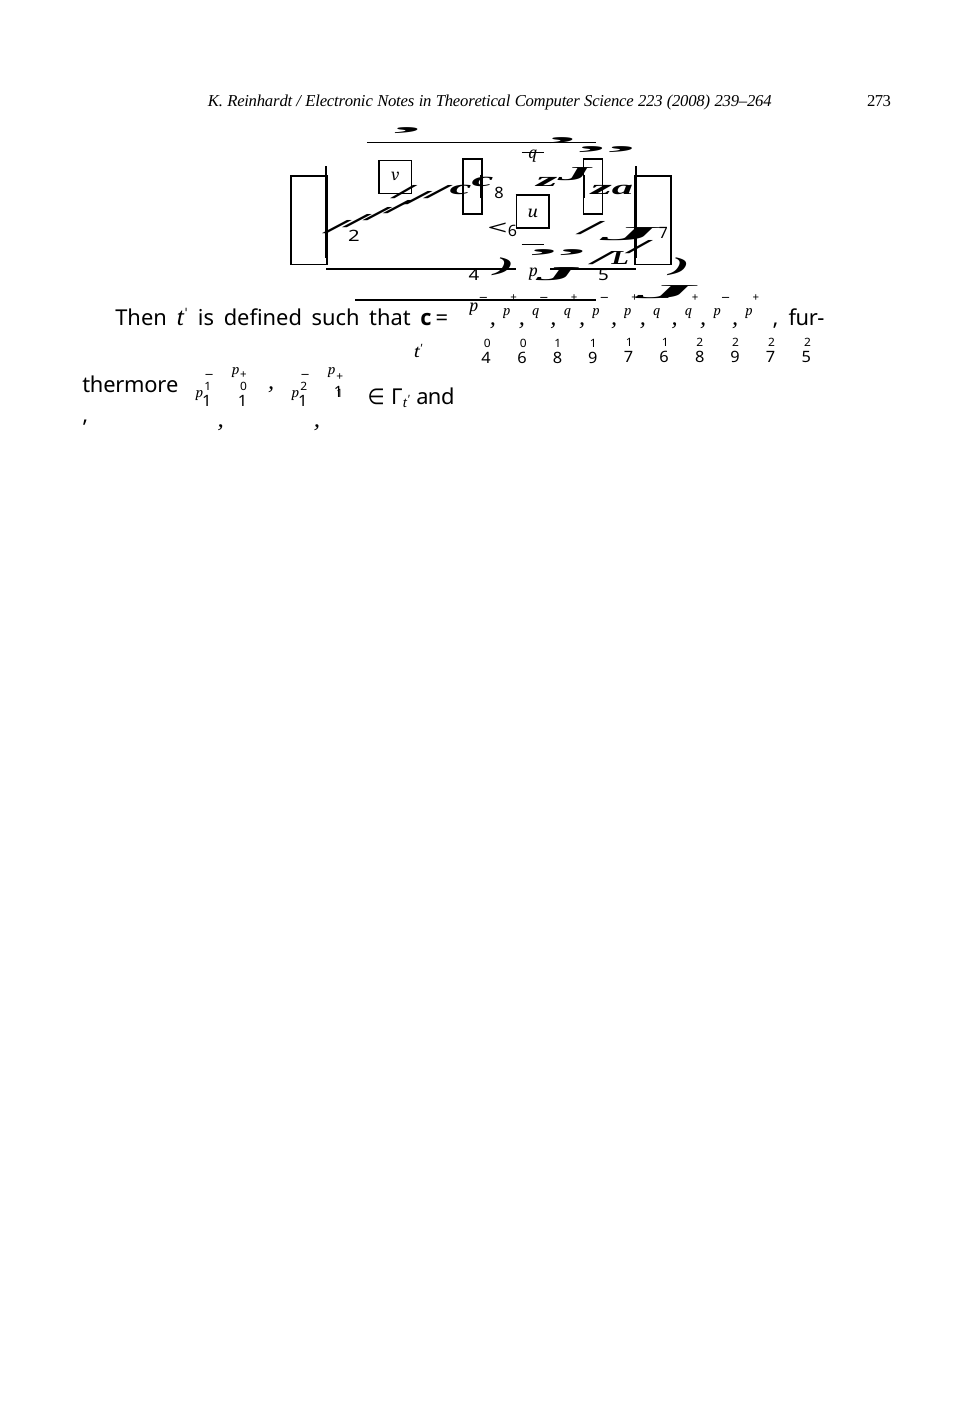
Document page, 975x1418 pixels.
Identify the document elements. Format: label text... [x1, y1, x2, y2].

text /J7 [579, 220, 910, 238]
text / cc zJza [117, 162, 583, 202]
text 2 ) ,,/L/ ) [348, 238, 910, 271]
text 1 1 1 [202, 392, 316, 410]
text thermore, [82, 369, 179, 429]
text / cc zJza [584, 162, 602, 202]
text // [71, 208, 367, 232]
text J [325, 282, 910, 302]
text − + − [204, 367, 316, 382]
text 7 6 8 9 7 5 [623, 348, 910, 366]
text q [155, 148, 910, 162]
text <6 [467, 222, 561, 238]
text 4 6 8 9 [481, 350, 601, 366]
text / cc zJza [603, 162, 910, 202]
text Then t' is defined such that c = p− , p+ , q− , q+ , p− , p+ , q− , q+ , p− , p+ , fur- [115, 312, 910, 329]
text 1 ∈ Γt' and [336, 381, 601, 411]
text , ,,, [131, 108, 910, 148]
